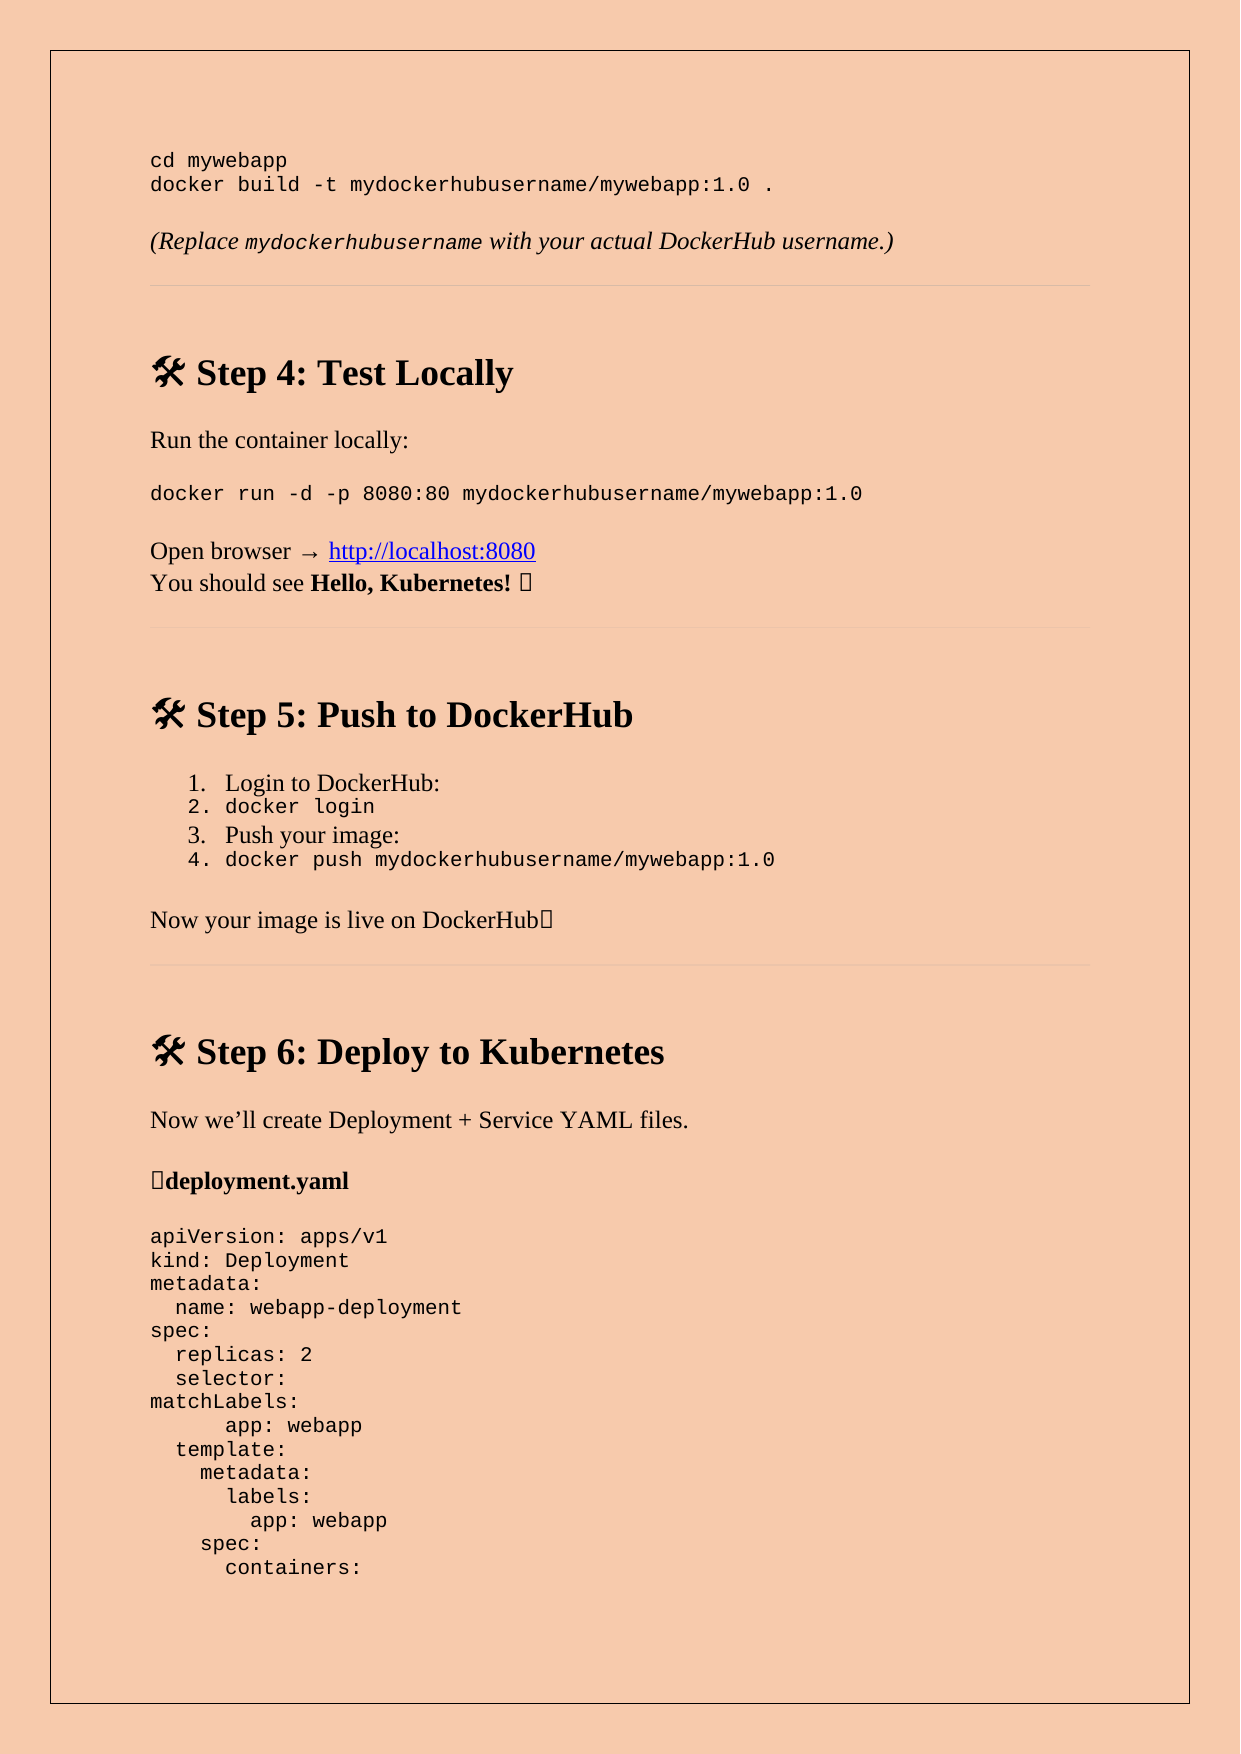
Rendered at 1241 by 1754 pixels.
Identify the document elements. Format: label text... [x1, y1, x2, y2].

text labels: [150, 1486, 1090, 1510]
text kind: Deployment [150, 1249, 1090, 1273]
list Push your image: [187, 820, 1090, 849]
text metadata: [150, 1273, 1090, 1297]
text metadata: [150, 1462, 1090, 1486]
text app: webapp [150, 1415, 1090, 1439]
text 📄deployment.yaml [150, 1163, 1090, 1197]
text Open browser → http://localhost:8080 You should see Hello, Kubernetes! 🚀 [150, 536, 1090, 599]
text matchLabels: [150, 1391, 1090, 1415]
text docker run -d -p 8080:80 mydockerhubusername/mywebapp:1.0 [150, 483, 1090, 507]
text spec: [150, 1321, 1090, 1344]
text Now we’ll create Deployment + Service YAML files. [150, 1105, 1090, 1133]
text cd mywebapp [150, 150, 1090, 174]
list docker login [187, 796, 1090, 820]
text 🛠 Step 6: Deploy to Kubernetes [150, 1024, 1090, 1076]
text name: webapp-deployment [150, 1297, 1090, 1321]
text Run the container locally: [150, 425, 1090, 454]
text containers: [150, 1557, 1090, 1581]
text 🛠 Step 5: Push to DockerHub [150, 687, 1090, 738]
text Now your image is live on DockerHub🎉 [150, 902, 1090, 936]
list Login to DockerHub: [187, 768, 1090, 796]
text app: webapp [150, 1510, 1090, 1533]
list docker push mydockerhubusername/mywebapp:1.0 [187, 849, 1090, 872]
text replicas: 2 [150, 1344, 1090, 1368]
text 🛠 Step 4: Test Locally [150, 345, 1090, 396]
text spec: [150, 1533, 1090, 1557]
text template: [150, 1439, 1090, 1462]
text (Replace mydockerhubusername with your actual DockerHub username.) [150, 226, 1090, 256]
text selector: [150, 1368, 1090, 1391]
text docker build -t mydockerhubusername/mywebapp:1.0 . [150, 174, 1090, 197]
text apiVersion: apps/v1 [150, 1226, 1090, 1249]
